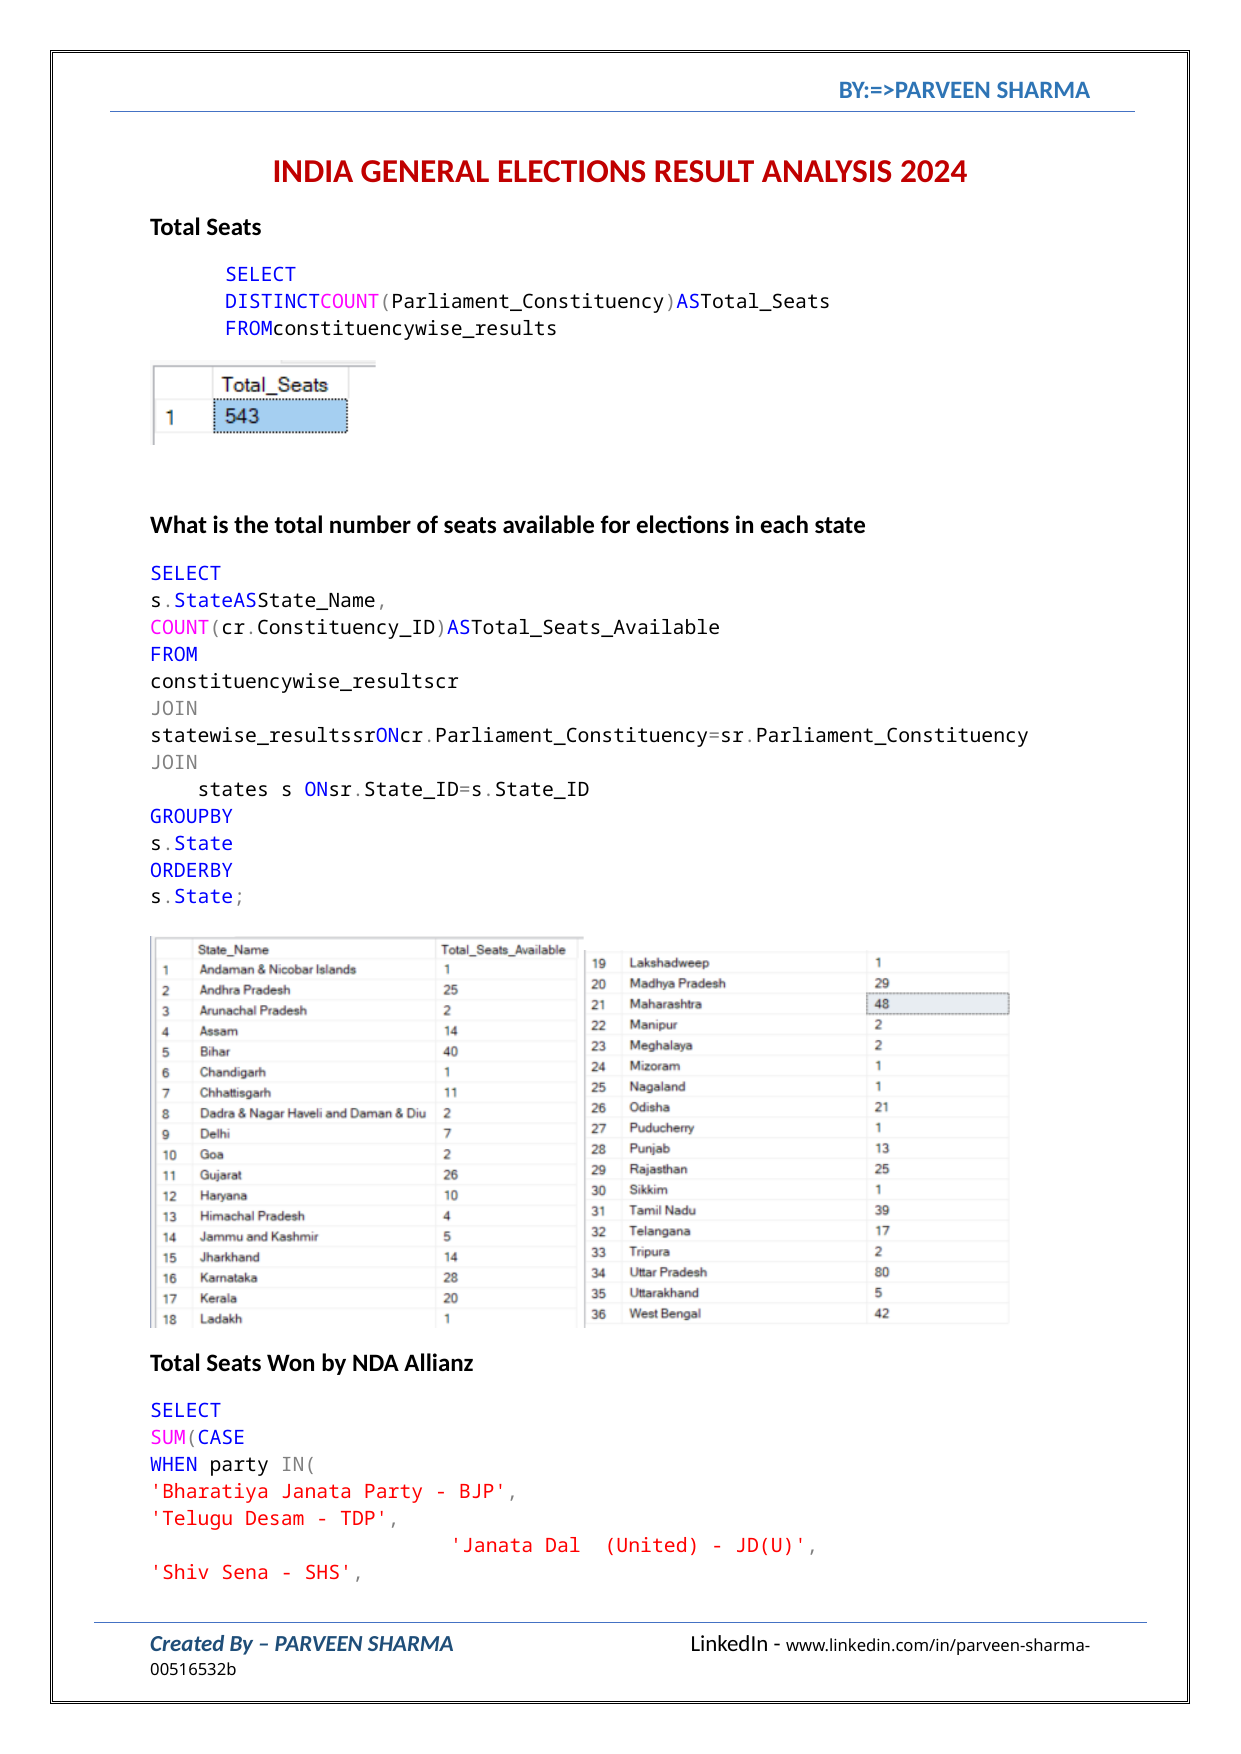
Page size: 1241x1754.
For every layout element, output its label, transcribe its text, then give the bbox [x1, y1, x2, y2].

text SUM(CASE [150, 1423, 1090, 1450]
text constituencywise_resultscr [150, 667, 1090, 694]
text DISTINCTCOUNT(Parliament_Constituency)ASTotal_Seats [150, 287, 1090, 314]
text COUNT(cr.Constituency_ID)ASTotal_Seats_Available [150, 613, 1090, 640]
text JOIN [150, 694, 1090, 721]
picture [150, 360, 376, 445]
text 'Bharatiya Janata Party - BJP', [150, 1477, 1090, 1504]
text INDIA GENERAL ELECTIONS RESULT ANALYSIS 2024 [150, 150, 1090, 191]
text 'Shiv Sena - SHS', [150, 1558, 1090, 1585]
text Total Seats Won by NDA Allianz [150, 1347, 1090, 1377]
text GROUPBY [150, 802, 1090, 829]
text FROM [150, 640, 1090, 667]
text What is the total number of seats available for elections in each state [150, 509, 1090, 540]
text SELECT [150, 1396, 1090, 1423]
text 'Telugu Desam - TDP', [150, 1504, 1090, 1531]
text SELECT [150, 559, 1090, 586]
text SELECT [150, 260, 1090, 287]
text FROMconstituencywise_results [150, 314, 1090, 341]
picture [150, 936, 1014, 1328]
text statewise_resultssrONcr.Parliament_Constituency=sr.Parliament_Constituency [150, 721, 1090, 748]
text ORDERBY [150, 856, 1090, 883]
text s.StateASState_Name, [150, 586, 1090, 613]
text WHEN party IN( [150, 1450, 1090, 1477]
text states s ONsr.State_ID=s.State_ID [150, 775, 1090, 802]
text s.State [150, 829, 1090, 856]
text 'Janata Dal (United) - JD(U)', [150, 1531, 1090, 1558]
text s.State; [150, 883, 1090, 910]
text JOIN [150, 748, 1090, 775]
text Total Seats [150, 211, 1090, 241]
